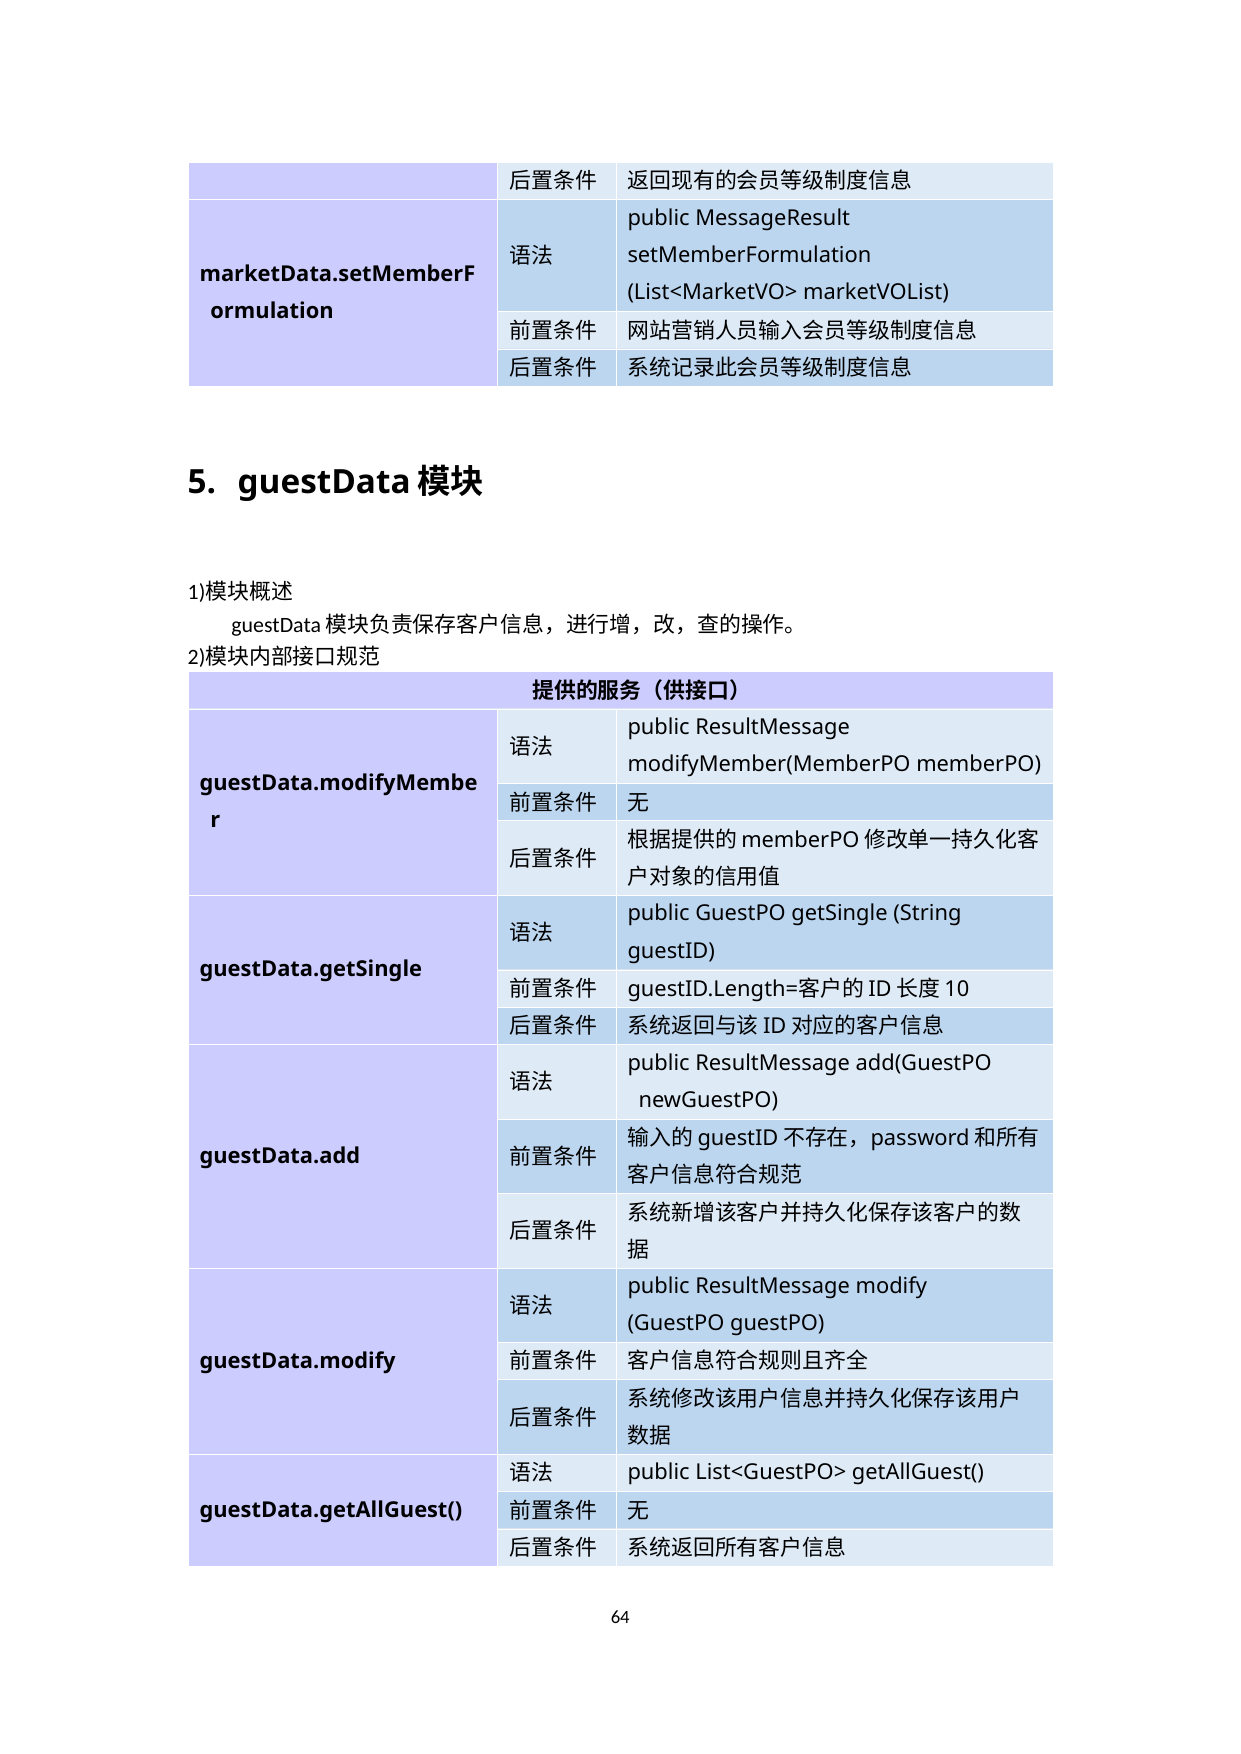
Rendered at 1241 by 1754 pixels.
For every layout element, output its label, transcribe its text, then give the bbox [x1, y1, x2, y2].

table_cell 无 [617, 1492, 1053, 1528]
table_cell 前置条件 [498, 1120, 616, 1193]
table_cell 根据提供的memberPO修改单一持久化客户对象的信用值 [617, 821, 1053, 895]
text 1)模块概述 [187, 574, 1053, 606]
table_cell 系统返回所有客户信息 [617, 1530, 1053, 1566]
table_cell 语法 [498, 1269, 616, 1342]
table_cell 系统返回与该ID对应的客户信息 [617, 1008, 1053, 1044]
subtitle guestData模块 [187, 446, 1053, 511]
table_cell 系统新增该客户并持久化保存该客户的数据 [617, 1194, 1053, 1268]
text 2)模块内部接口规范 [187, 639, 1053, 671]
table_cell guestData.modify [189, 1269, 497, 1454]
table_cell guestData.add [189, 1045, 497, 1268]
table_cell marketData.setMemberFormulation [189, 200, 497, 386]
table_cell 语法 [498, 710, 616, 783]
table_cell 系统记录此会员等级制度信息 [617, 350, 1053, 386]
table_cell public ResultMessage modify (GuestPO guestPO) [617, 1269, 1053, 1342]
table_cell 语法 [498, 1455, 616, 1491]
table_cell public ResultMessage modifyMember(MemberPO memberPO) [617, 710, 1053, 783]
table_cell 前置条件 [498, 784, 616, 820]
table_cell guestData.getAllGuest() [189, 1455, 497, 1566]
table_cell 后置条件 [498, 1008, 616, 1044]
table_cell 输入的guestID不存在，password和所有客户信息符合规范 [617, 1120, 1053, 1193]
table_cell guestData.modifyMember [189, 710, 497, 895]
table_cell 后置条件 [498, 1194, 616, 1268]
table_cell 后置条件 [498, 350, 616, 386]
table_cell public ResultMessage add(GuestPO newGuestPO) [617, 1045, 1053, 1119]
table_cell 无 [617, 784, 1053, 820]
table_cell 前置条件 [498, 312, 616, 348]
table_cell 前置条件 [498, 971, 616, 1007]
table_cell 返回现有的会员等级制度信息 [617, 163, 1053, 199]
table_cell 后置条件 [498, 163, 616, 199]
table_cell public MessageResult setMemberFormulation (List<MarketVO> marketVOList) [617, 200, 1053, 311]
table_cell 语法 [498, 1045, 616, 1119]
table_cell 网站营销人员输入会员等级制度信息 [617, 312, 1053, 348]
table_header 提供的服务（供接口） [189, 672, 1053, 708]
table_cell 系统修改该用户信息并持久化保存该用户数据 [617, 1380, 1053, 1454]
table_cell 后置条件 [498, 821, 616, 895]
table_cell 前置条件 [498, 1343, 616, 1379]
table_cell 语法 [498, 896, 616, 969]
table_cell public List<GuestPO> getAllGuest() [617, 1455, 1053, 1491]
table_cell 前置条件 [498, 1492, 616, 1528]
table_cell 后置条件 [498, 1530, 616, 1566]
table_cell 后置条件 [498, 1380, 616, 1454]
text guestData模块负责保存客户信息，进行增，改，查的操作。 [231, 606, 1053, 639]
table_cell 语法 [498, 200, 616, 311]
table_cell 客户信息符合规则且齐全 [617, 1343, 1053, 1379]
table_cell guestID.Length=客户的ID长度10 [617, 971, 1053, 1007]
table_cell guestData.getSingle [189, 896, 497, 1044]
table_cell public GuestPO getSingle (String guestID) [617, 896, 1053, 969]
